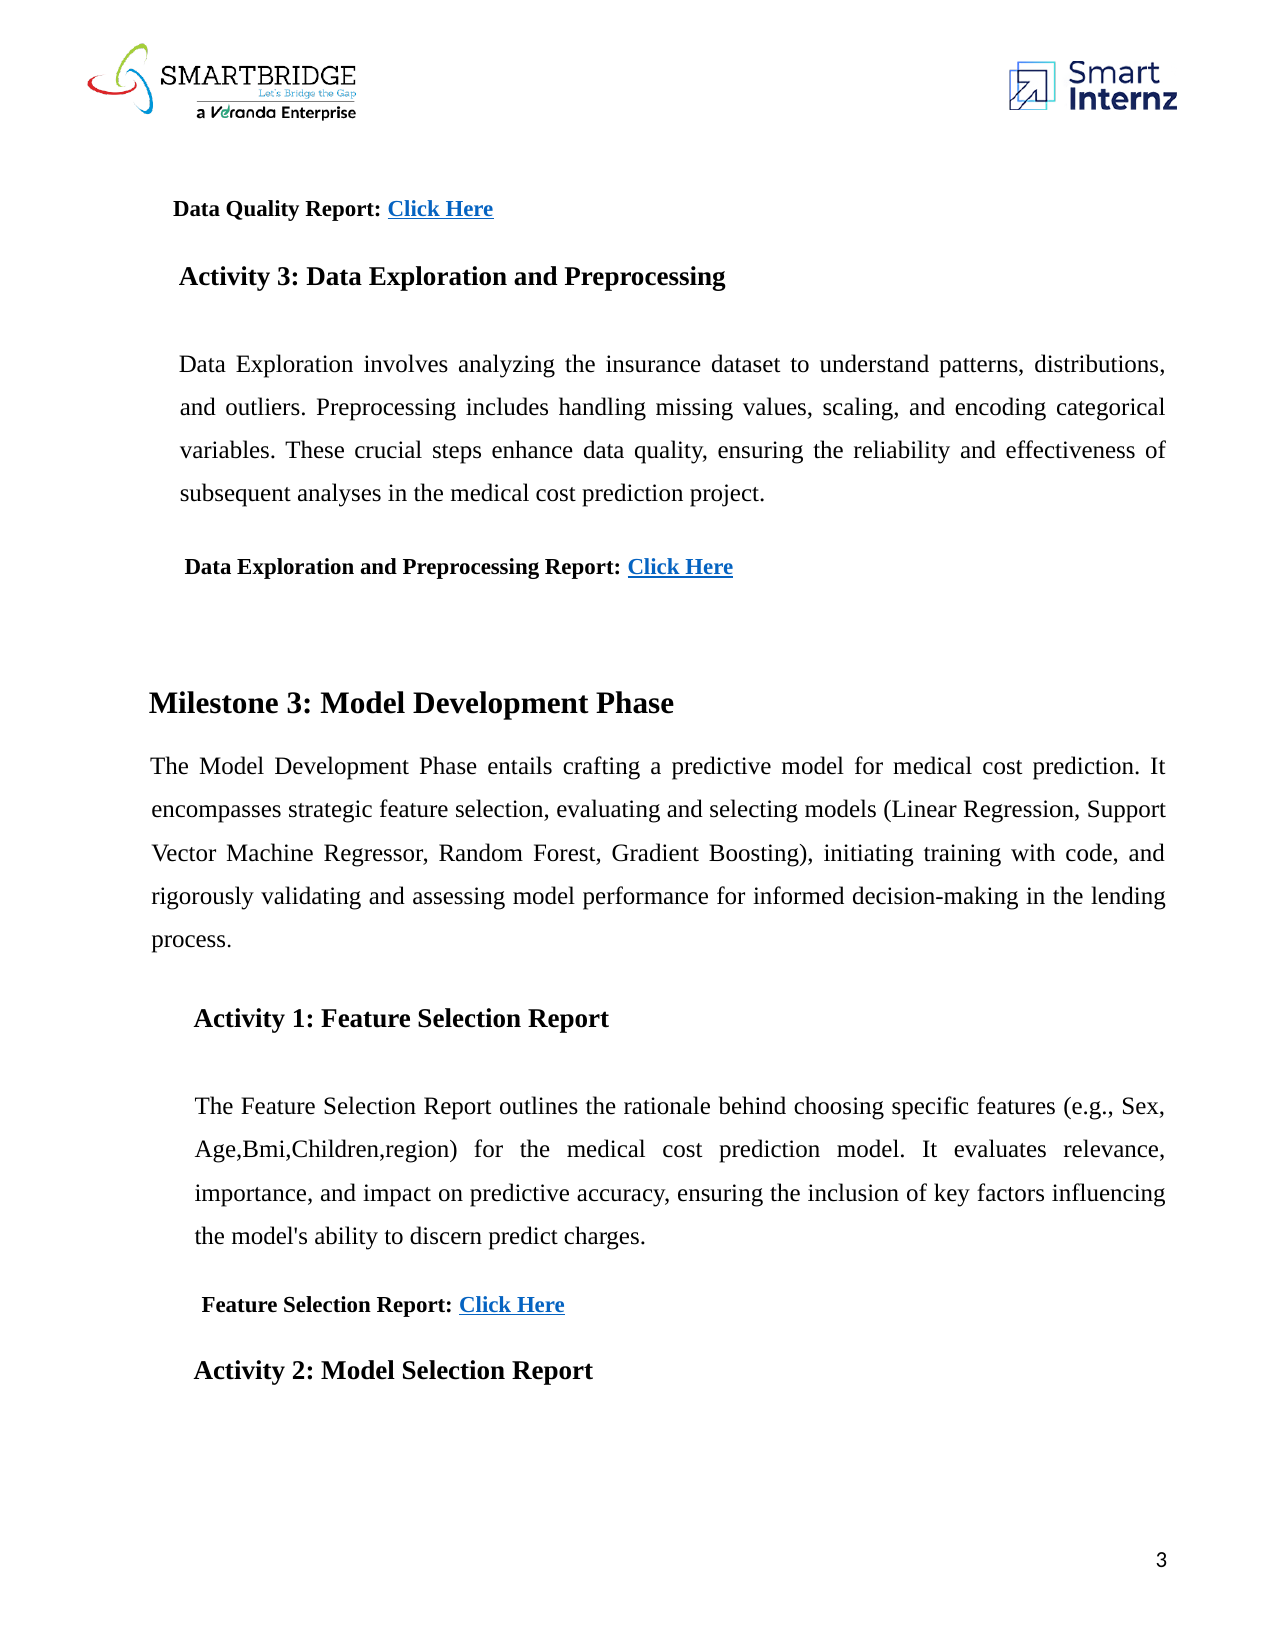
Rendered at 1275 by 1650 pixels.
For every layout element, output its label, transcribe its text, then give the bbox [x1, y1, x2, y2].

text The Feature Selection Report outlines the rationale behind choosing specific features (e.g., Sex, Age,Bmi,Children,region) for the medical cost prediction model. It evaluates relevance, importance, and impact on predictive accuracy, ensuring the inclusion of key factors influencing the model's ability to discern predict charges. [194, 1091, 1167, 1249]
subtitle Activity 3: Data Exploration and Preprocessing [178, 260, 1167, 291]
subtitle Activity 2: Model Selection Report [193, 1354, 1167, 1385]
subtitle Milestone 3: Model Development Phase [148, 684, 1167, 720]
picture [73, 20, 371, 143]
text Data Exploration involves analyzing the insurance dataset to understand patterns, distributions, and outliers. Preprocessing includes handling missing values, scaling, and encoding categorical variables. These crucial steps enhance data quality, ensuring the reliability and effectiveness of subsequent analyses in the medical cost prediction project. [178, 349, 1167, 507]
text Data Quality Report: Click Here [150, 195, 1167, 221]
text Data Exploration and Preprocessing Report: Click Here [150, 553, 1167, 580]
text The Model Development Phase entails crafting a predictive model for medical cost prediction. It encompasses strategic feature selection, evaluating and selecting models (Linear Regression, Support Vector Machine Regressor, Random Forest, Gradient Boosting), initiating training with code, and rigorously validating and assessing model performance for informed decision-making in the lending process. [150, 751, 1167, 953]
subtitle Activity 1: Feature Selection Report [193, 1003, 1167, 1034]
picture [1004, 61, 1182, 110]
text Feature Selection Report: Click Here [150, 1291, 1167, 1317]
